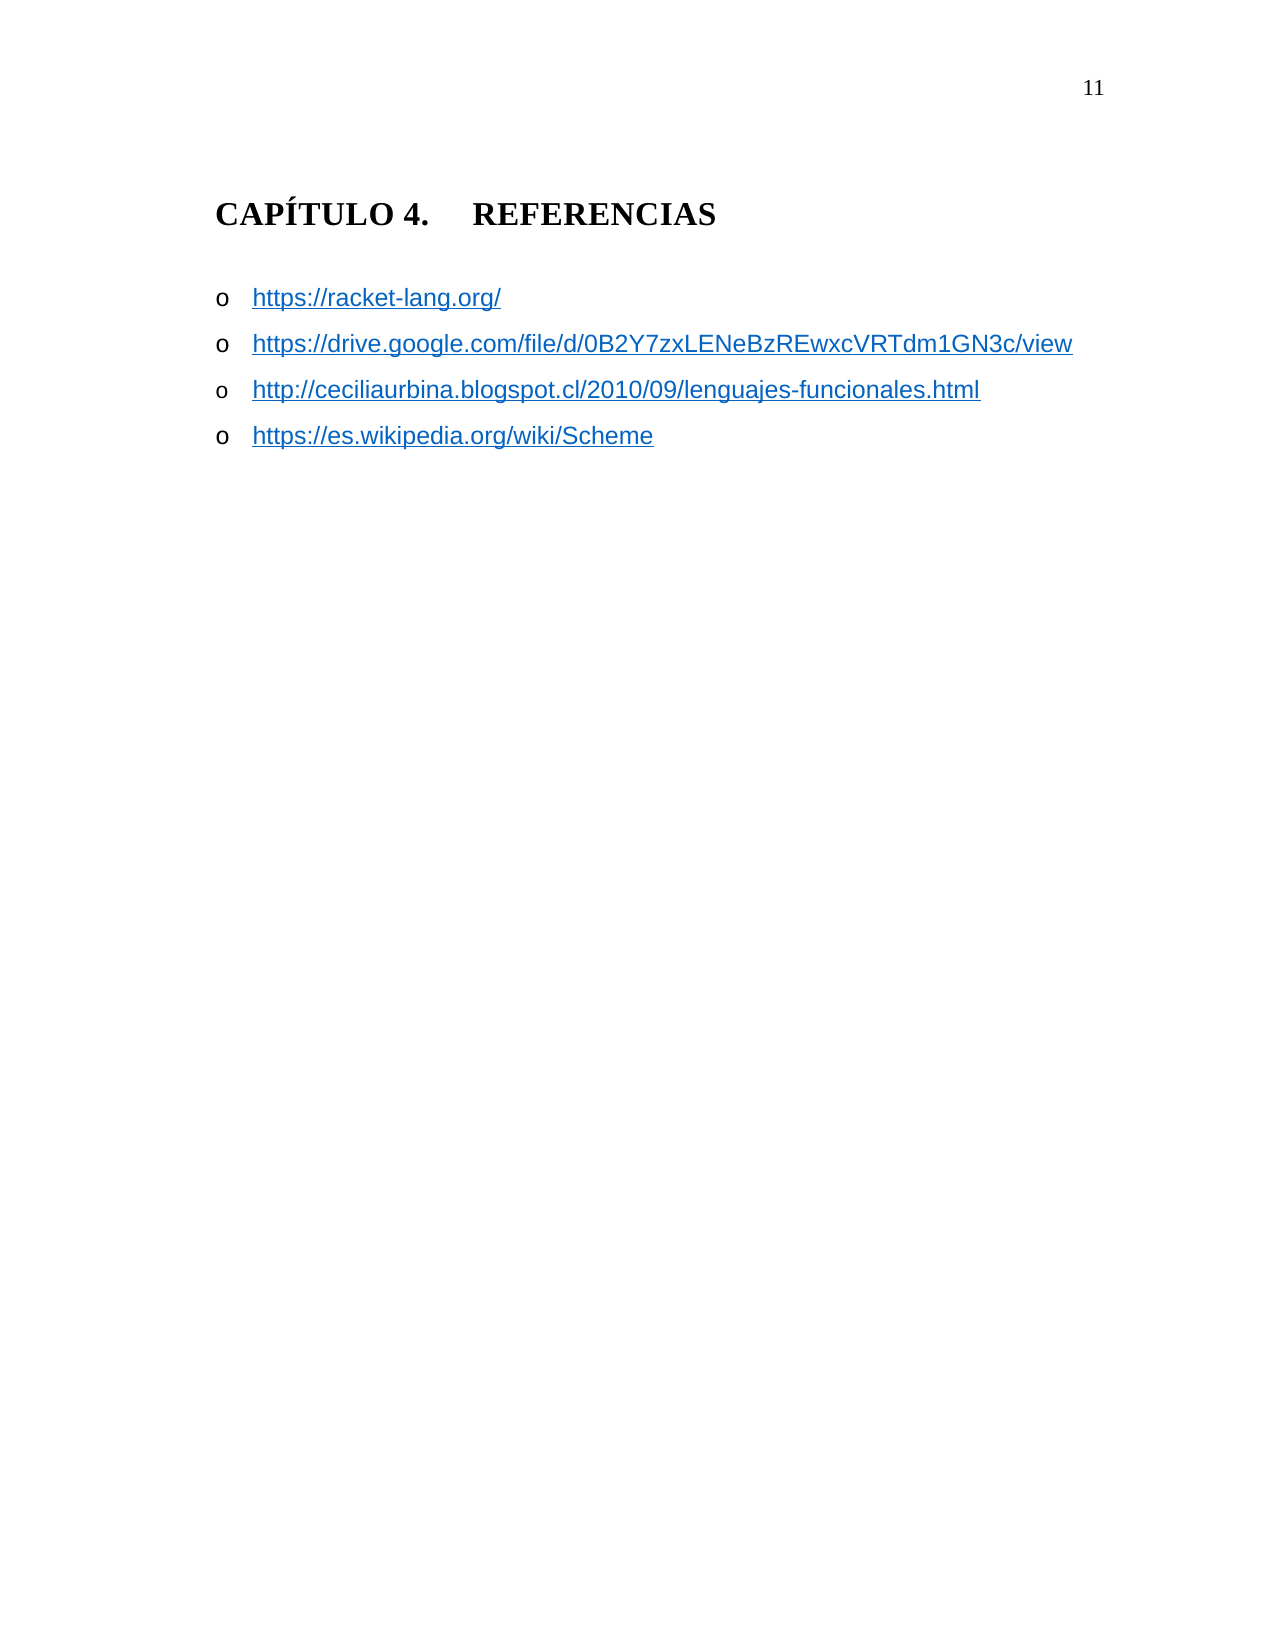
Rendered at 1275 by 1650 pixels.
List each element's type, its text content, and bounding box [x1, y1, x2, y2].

list https://racket-lang.org/ [215, 282, 1098, 313]
list http://ceciliaurbina.blogspot.cl/2010/09/lenguajes-funcionales.html [215, 375, 1098, 406]
list https://drive.google.com/file/d/0B2Y7zxLENeBzREwxcVRTdm1GN3c/view [215, 329, 1098, 360]
list https://es.wikipedia.org/wiki/Scheme [215, 421, 1098, 452]
subtitle REFERENCIAS [215, 194, 1098, 232]
